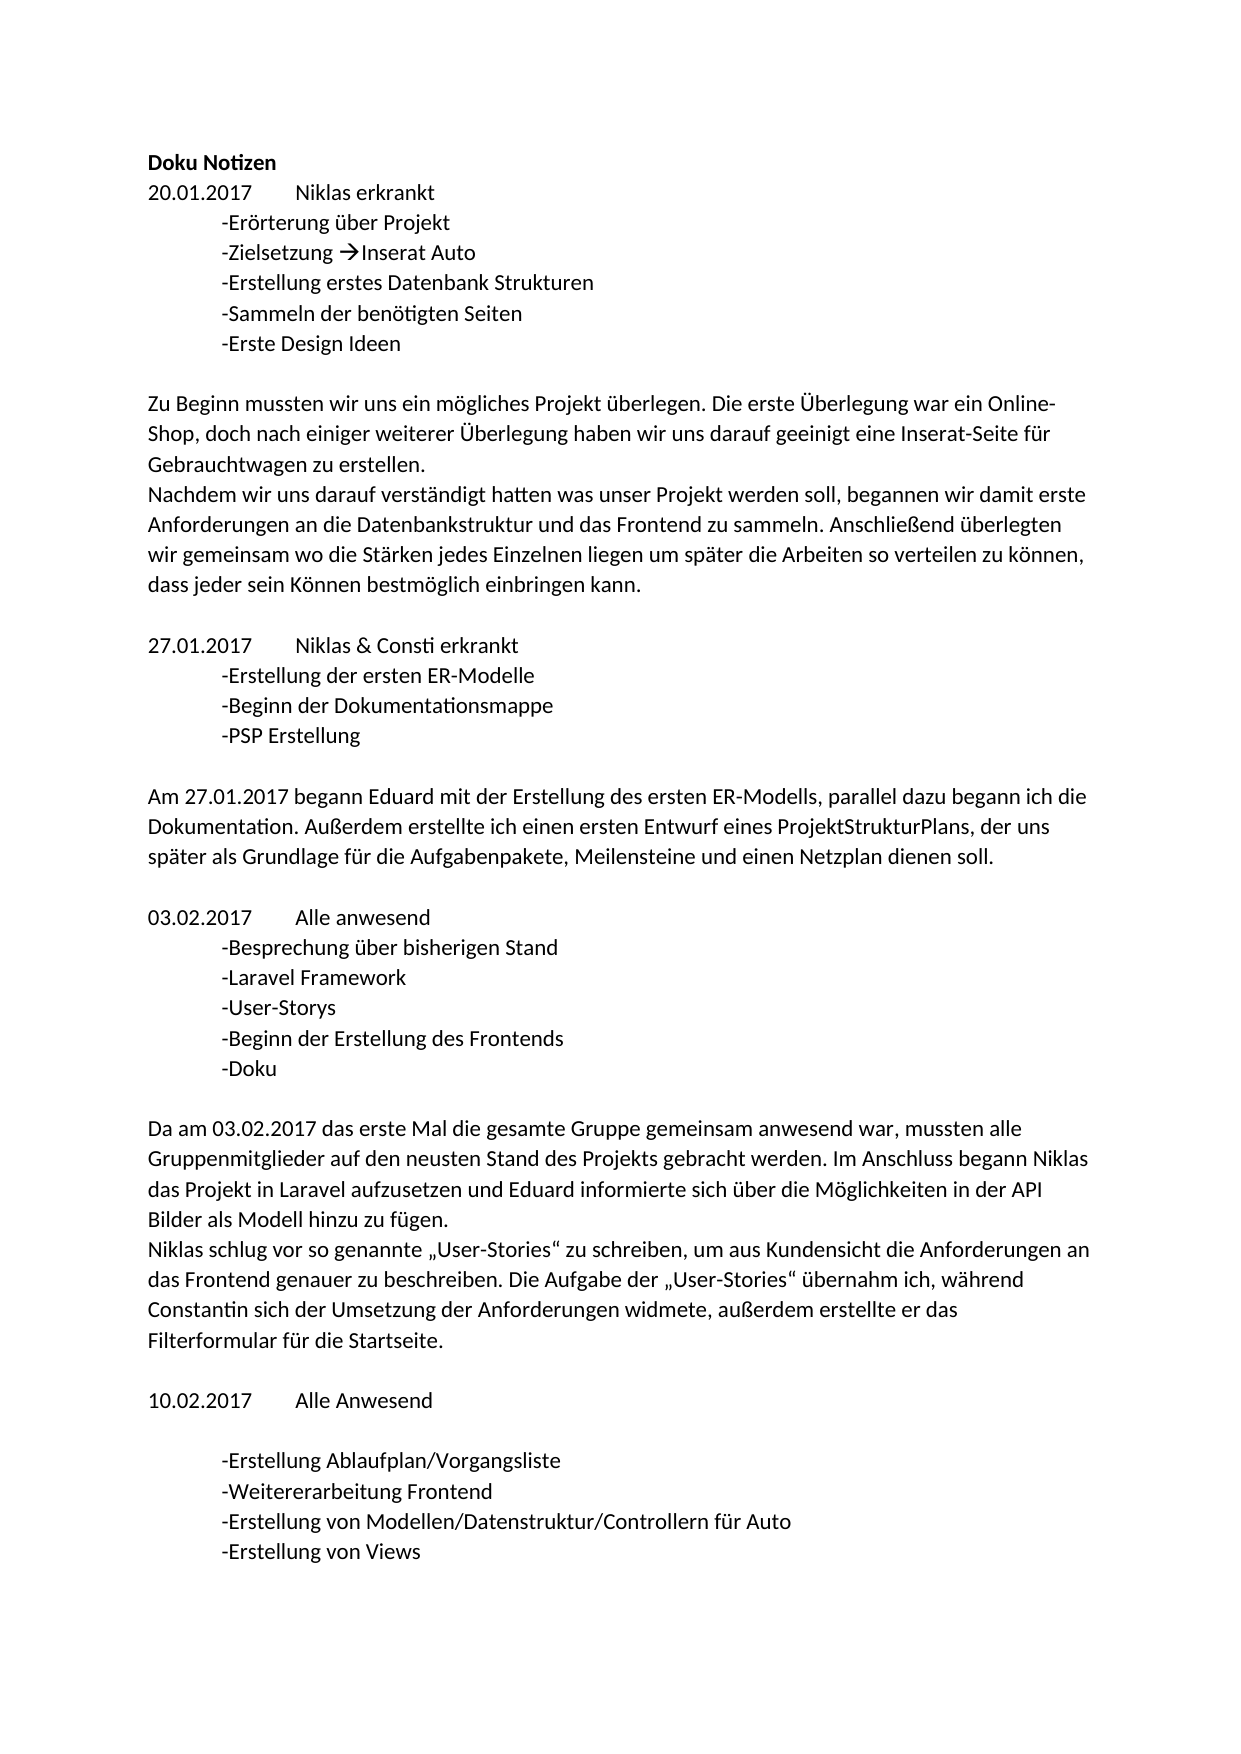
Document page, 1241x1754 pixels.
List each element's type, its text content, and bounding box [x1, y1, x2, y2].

text -Erstellung erstes Datenbank Strukturen [148, 268, 1093, 296]
text Niklas schlug vor so genannte „User-Stories“ zu schreiben, um aus Kundensicht die Anforderungen an das Frontend genauer zu beschreiben. Die Aufgabe der „User-Stories“ übernahm ich, während Constantin sich der Umsetzung der Anforderungen widmete, außerdem erstellte er das Filterformular für die Startseite. [148, 1235, 1093, 1354]
text -Laravel Framework [148, 963, 1093, 991]
text -Erstellung von Views [148, 1537, 1093, 1565]
text Nachdem wir uns darauf verständigt hatten was unser Projekt werden soll, begannen wir damit erste Anforderungen an die Datenbankstruktur und das Frontend zu sammeln. Anschließend überlegten wir gemeinsam wo die Stärken jedes Einzelnen liegen um später die Arbeiten so verteilen zu können, dass jeder sein Können bestmöglich einbringen kann. [148, 480, 1093, 598]
text -Erstellung der ersten ER-Modelle [148, 661, 1093, 689]
text 20.01.2017 Niklas erkrankt [148, 178, 1093, 206]
text Doku Notizen [148, 148, 1093, 176]
text -Sammeln der benötigten Seiten [148, 299, 1093, 327]
text -Zielsetzung Inserat Auto [148, 238, 1093, 266]
text -Erste Design Ideen [148, 329, 1093, 357]
text -Beginn der Erstellung des Frontends [148, 1024, 1093, 1052]
text -User-Storys [148, 993, 1093, 1021]
text 03.02.2017 Alle anwesend [148, 903, 1093, 931]
text -PSP Erstellung [148, 722, 1093, 749]
text 10.02.2017 Alle Anwesend [148, 1386, 1093, 1414]
text -Beginn der Dokumentationsmappe [148, 691, 1093, 719]
text -Weitererarbeitung Frontend [148, 1477, 1093, 1505]
text Zu Beginn mussten wir uns ein mögliches Projekt überlegen. Die erste Überlegung war ein Online-Shop, doch nach einiger weiterer Überlegung haben wir uns darauf geeinigt eine Inserat-Seite für Gebrauchtwagen zu erstellen. [148, 389, 1093, 478]
text Da am 03.02.2017 das erste Mal die gesamte Gruppe gemeinsam anwesend war, mussten alle Gruppenmitglieder auf den neusten Stand des Projekts gebracht werden. Im Anschluss begann Niklas das Projekt in Laravel aufzusetzen und Eduard informierte sich über die Möglichkeiten in der API Bilder als Modell hinzu zu fügen. [148, 1114, 1093, 1233]
text -Besprechung über bisherigen Stand [148, 933, 1093, 961]
text 27.01.2017 Niklas & Consti erkrankt [148, 631, 1093, 659]
text -Doku [148, 1054, 1093, 1082]
text -Erörterung über Projekt [148, 208, 1093, 236]
text -Erstellung Ablaufplan/Vorgangsliste [148, 1447, 1093, 1474]
text -Erstellung von Modellen/Datenstruktur/Controllern für Auto [148, 1507, 1093, 1535]
text Am 27.01.2017 begann Eduard mit der Erstellung des ersten ER-Modells, parallel dazu begann ich die Dokumentation. Außerdem erstellte ich einen ersten Entwurf eines ProjektStrukturPlans, der uns später als Grundlage für die Aufgabenpakete, Meilensteine und einen Netzplan dienen soll. [148, 782, 1093, 870]
